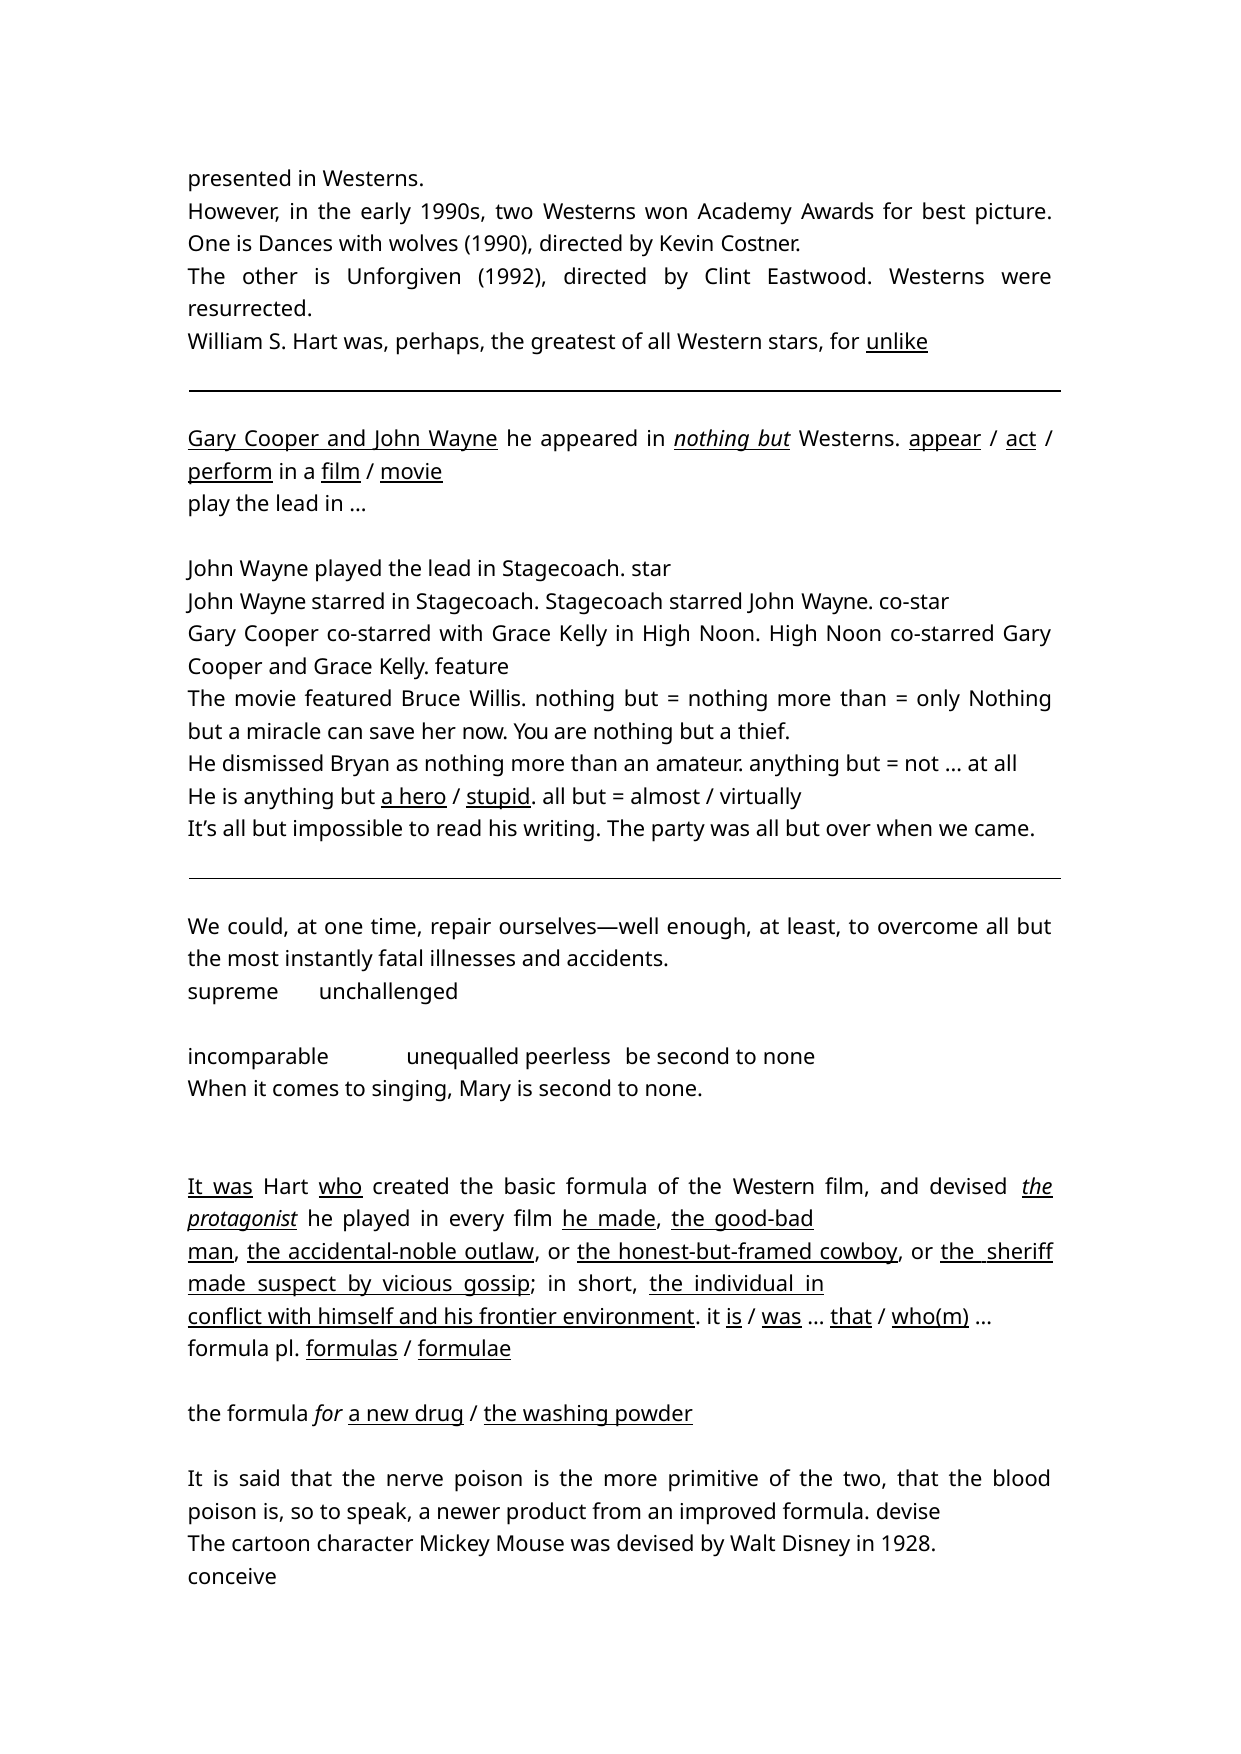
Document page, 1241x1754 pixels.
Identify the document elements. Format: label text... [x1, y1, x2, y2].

text The cartoon character Mickey Mouse was devised by Walt Disney in 1928. [187, 1527, 1053, 1559]
text It was Hart who created the basic formula of the Western film, and devised the protagonist he played in every film he made, the good-bad [187, 1169, 1053, 1234]
text incomparable unequalled peerless be second to none [187, 1039, 1053, 1072]
text supreme unchallenged [187, 974, 1053, 1007]
text When it comes to singing, Mary is second to none. [187, 1072, 1053, 1104]
text He dismissed Bryan as nothing more than an amateur. anything but = not … at all [187, 747, 1053, 779]
text formula pl. formulas / formulae [187, 1332, 1053, 1364]
text man, the accidental-noble outlaw, or the honest-but-framed cowboy, or the sheriff made suspect by vicious gossip; in short, the individual in [187, 1234, 1053, 1299]
text John Wayne played the lead in Stagecoach. star [187, 552, 1053, 584]
text John Wayne starred in Stagecoach. Stagecoach starred John Wayne. co-star [187, 584, 1053, 617]
text Gary Cooper co-starred with Grace Kelly in High Noon. High Noon co-starred Gary Cooper and Grace Kelly. feature [187, 617, 1053, 682]
text It is said that the nerve poison is the more primitive of the two, that the blood poison is, so to speak, a newer product from an improved formula. devise [187, 1462, 1053, 1527]
text William S. Hart was, perhaps, the greatest of all Western stars, for unlike [187, 324, 1053, 357]
text It’s all but impossible to read his writing. The party was all but over when we came. [187, 812, 1053, 844]
text conceive [187, 1559, 1053, 1592]
text The movie featured Bruce Willis. nothing but = nothing more than = only Nothing but a miracle can save her now. You are nothing but a thief. [187, 682, 1053, 747]
text Gary Cooper and John Wayne he appeared in nothing but Westerns. appear / act / perform in a film / movie [187, 422, 1053, 487]
text However, in the early 1990s, two Westerns won Academy Awards for best picture. One is Dances with wolves (1990), directed by Kevin Costner. [187, 194, 1053, 259]
text We could, at one time, repair ourselves—well enough, at least, to overcome all but the most instantly fatal illnesses and accidents. [187, 909, 1053, 974]
text The other is Unforgiven (1992), directed by Clint Eastwood. Westerns were resurrected. [187, 259, 1053, 324]
text He is anything but a hero / stupid. all but = almost / virtually [187, 779, 1053, 812]
text the formula for a new drug / the washing powder [187, 1397, 1053, 1429]
text play the lead in … [187, 487, 1053, 519]
text conflict with himself and his frontier environment. it is / was … that / who(m) … [187, 1299, 1053, 1332]
